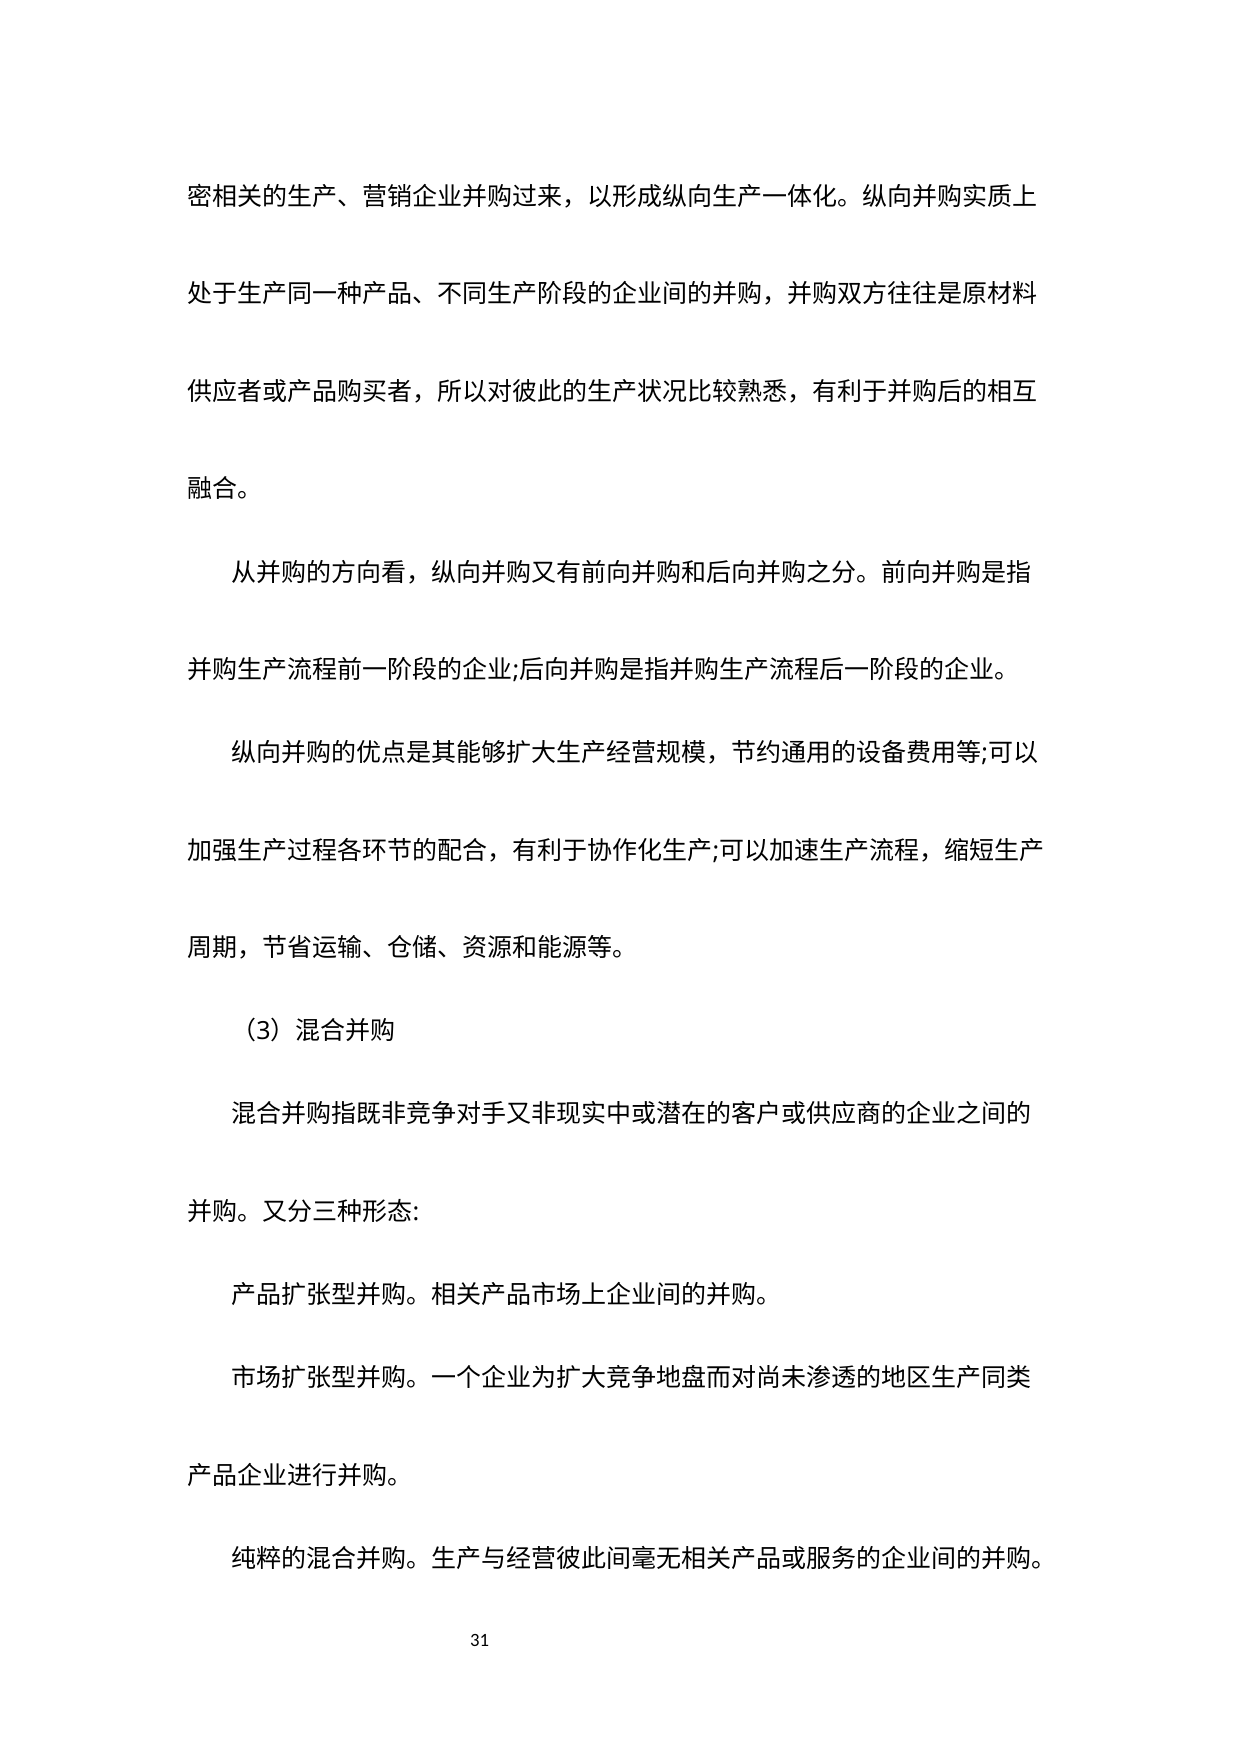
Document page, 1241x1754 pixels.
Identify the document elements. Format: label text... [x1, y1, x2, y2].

text 纵向并购的优点是其能够扩大生产经营规模，节约通用的设备费用等;可以加强生产过程各环节的配合，有利于协作化生产;可以加速生产流程，缩短生产周期，节省运输、仓储、资源和能源等。 [187, 718, 1053, 978]
text 市场扩张型并购。一个企业为扩大竞争地盘而对尚未渗透的地区生产同类产品企业进行并购。 [187, 1343, 1053, 1506]
text （3）混合并购 [187, 996, 1053, 1061]
text 产品扩张型并购。相关产品市场上企业间的并购。 [187, 1260, 1053, 1325]
text 纯粹的混合并购。生产与经营彼此间毫无相关产品或服务的企业间的并购。 [187, 1524, 1053, 1589]
text 混合并购指既非竞争对手又非现实中或潜在的客户或供应商的企业之间的并购。又分三种形态: [187, 1079, 1053, 1242]
text 从并购的方向看，纵向并购又有前向并购和后向并购之分。前向并购是指并购生产流程前一阶段的企业;后向并购是指并购生产流程后一阶段的企业。 [187, 538, 1053, 700]
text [187, 162, 1053, 519]
